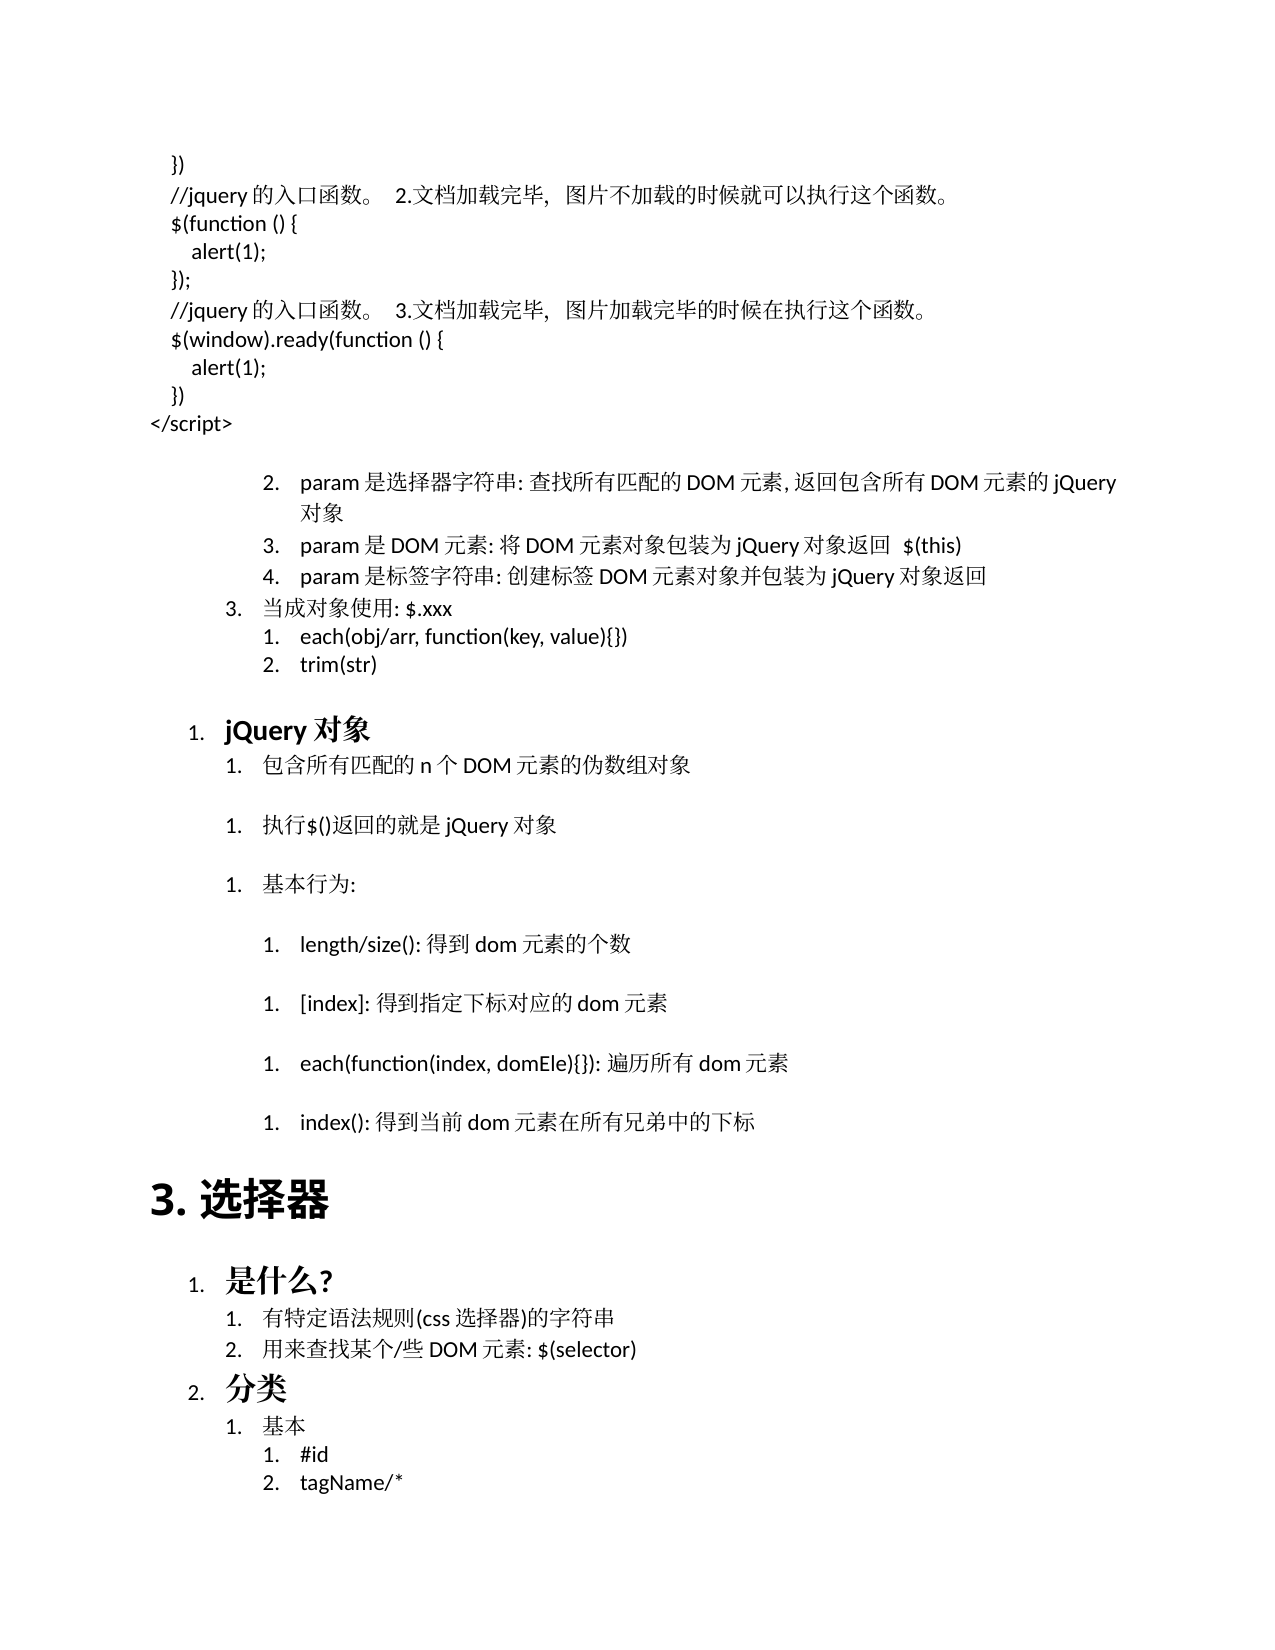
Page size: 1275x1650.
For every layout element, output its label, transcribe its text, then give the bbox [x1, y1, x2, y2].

list [index]: 得到指定下标对应的dom元素 [262, 986, 1125, 1018]
list 执行$()返回的就是jQuery对象 [225, 808, 1125, 839]
list 基本行为: [225, 867, 1125, 899]
text }) [150, 381, 1125, 409]
list jQuery对象 [187, 706, 1125, 748]
list param是DOM元素: 将DOM元素对象包装为jQuery对象返回 $(this) [262, 528, 1125, 559]
list length/size(): 得到dom元素的个数 [262, 927, 1125, 958]
list index(): 得到当前dom元素在所有兄弟中的下标 [262, 1105, 1125, 1137]
list tagName/* [262, 1468, 1125, 1496]
text </script> [150, 409, 1125, 437]
list param是标签字符串: 创建标签DOM元素对象并包装为jQuery对象返回 [262, 559, 1125, 591]
text alert(1); [150, 353, 1125, 381]
list 用来查找某个/些DOM元素: $(selector) [225, 1333, 1125, 1364]
list 是什么? [187, 1256, 1125, 1301]
text $(window).ready(function () { [150, 325, 1125, 353]
text }) [150, 150, 1125, 178]
text }); [150, 266, 1125, 293]
text alert(1); [150, 237, 1125, 266]
text //jquery的入口函数。 2.文档加载完毕，图片不加载的时候就可以执行这个函数。 [150, 178, 1125, 209]
list each(obj/arr, function(key, value){}) [262, 622, 1125, 650]
text //jquery的入口函数。 3.文档加载完毕，图片加载完毕的时候在执行这个函数。 [150, 293, 1125, 325]
list param是选择器字符串: 查找所有匹配的DOM元素, 返回包含所有DOM元素的jQuery对象 [262, 465, 1125, 528]
list 有特定语法规则(css选择器)的字符串 [225, 1301, 1125, 1333]
list 当成对象使用: $.xxx [225, 591, 1125, 622]
list #id [262, 1440, 1125, 1468]
list trim(str) [262, 650, 1125, 678]
text $(function () { [150, 209, 1125, 237]
list 分类 [187, 1364, 1125, 1409]
list each(function(index, domEle){}): 遍历所有dom元素 [262, 1046, 1125, 1077]
list 基本 [225, 1409, 1125, 1440]
list 包含所有匹配的n个DOM元素的伪数组对象 [225, 748, 1125, 780]
